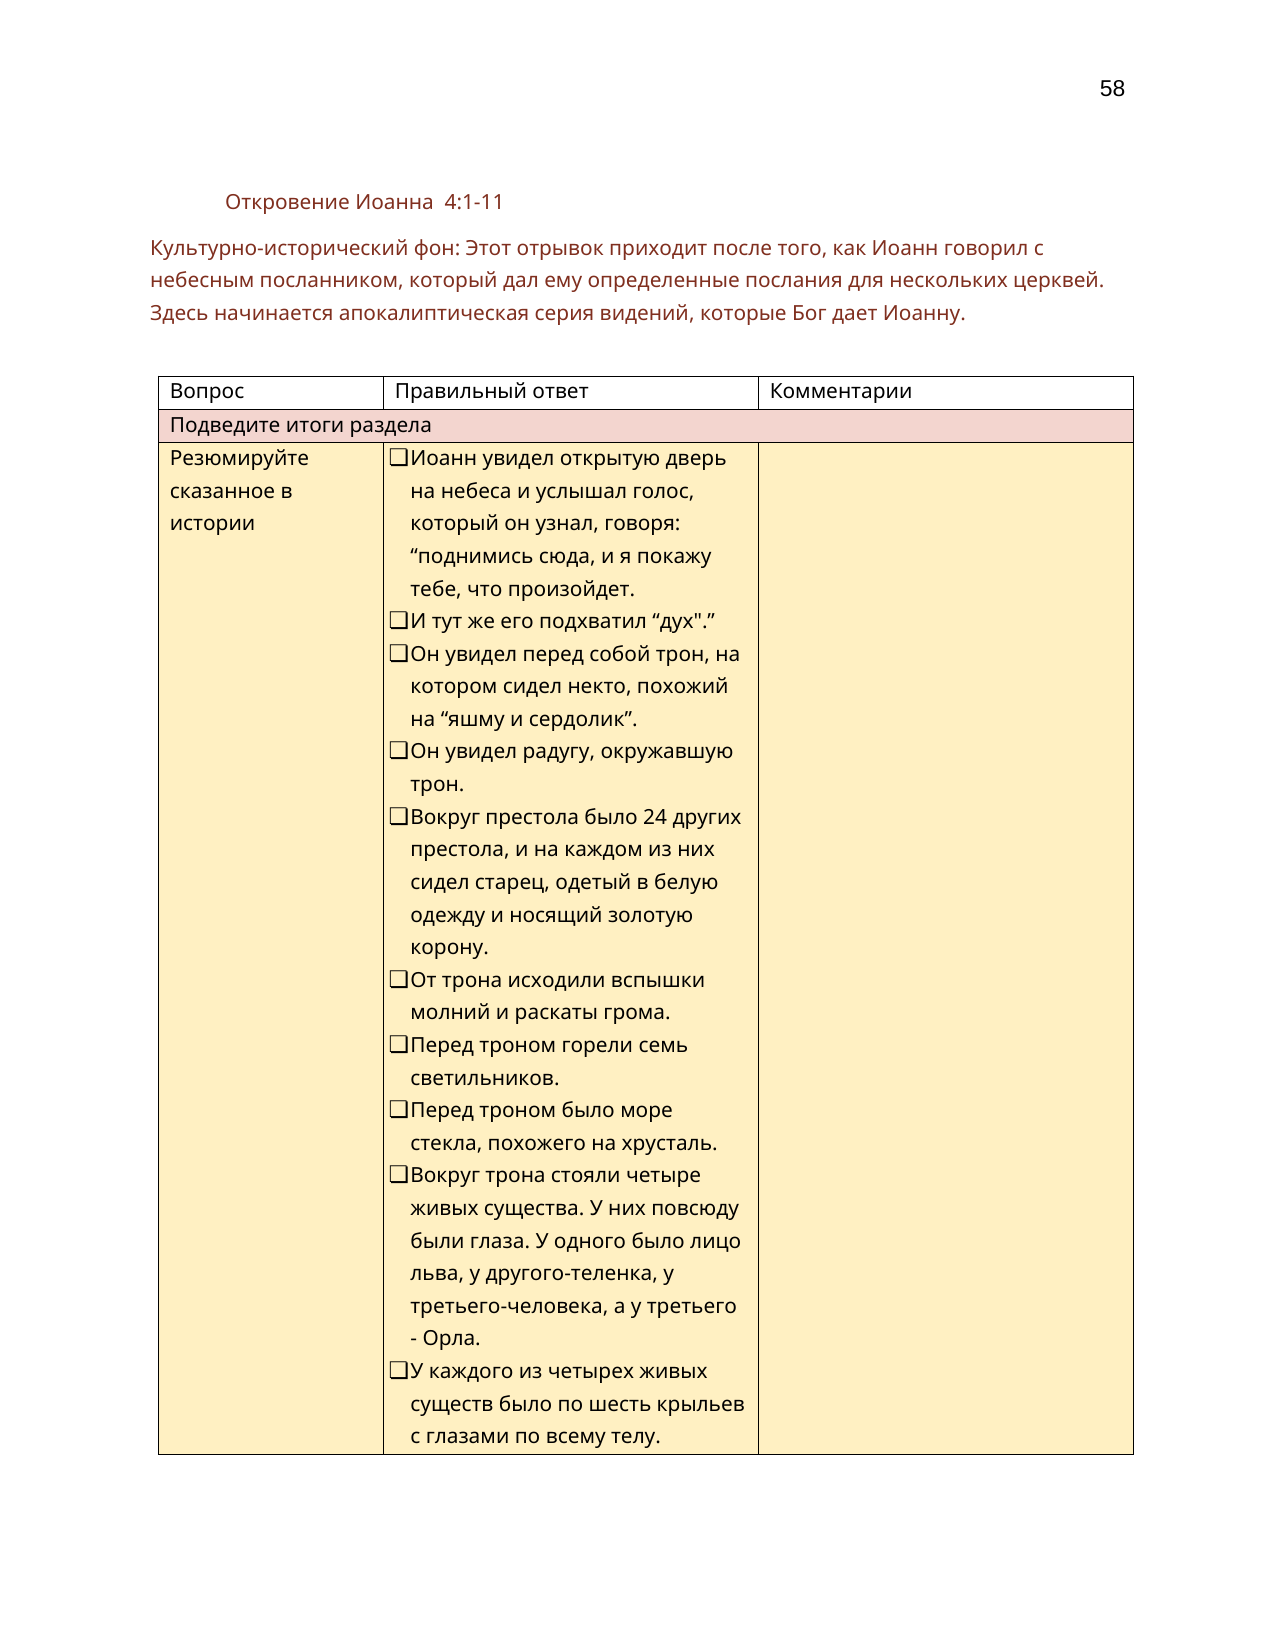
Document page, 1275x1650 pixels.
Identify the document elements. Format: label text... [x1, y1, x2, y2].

table_header Правильный ответ [384, 377, 758, 409]
subtitle Откровение Иоанна 4:1-11 [150, 187, 1125, 216]
table_header Вопрос [159, 377, 383, 409]
table_cell Подведите итоги раздела [159, 410, 1133, 442]
text Культурно-исторический фон: Этот отрывок приходит после того, как Иоанн говорил с небесным посланником, который дал ему определенные послания для нескольких церквей. Здесь начинается апокалиптическая серия видений, которые Бог дает Иоанну. [150, 233, 1125, 326]
table_cell Резюмируйте сказанное в истории [159, 443, 383, 1454]
table_header Комментарии [759, 377, 1133, 409]
table_cell Иоанн увидел открытую дверь на небеса и услышал голос, который он узнал, говоря: “поднимись сюда, и я покажу тебе, что произойдет. И тут же его подхватил “дух".” Он увидел перед собой трон, на котором сидел некто, похожий на “яшму и сердолик”. Он увидел радугу, окружавшую трон. Вокруг престола было 24 других престола, и на каждом из них сидел старец, одетый в белую одежду и носящий золотую корону. От трона исходили вспышки молний и раскаты грома. Перед троном горели семь светильников. Перед троном было море стекла, похожего на хрусталь. Вокруг трона стояли четыре живых существа. У них повсюду были глаза. У одного было лицо льва, у другого-теленка, у третьего-человека, а у третьего - Орла. У каждого из четырех живых существ было по шесть крыльев с глазами по всему телу. [384, 443, 758, 1454]
table_cell [759, 443, 1133, 1454]
